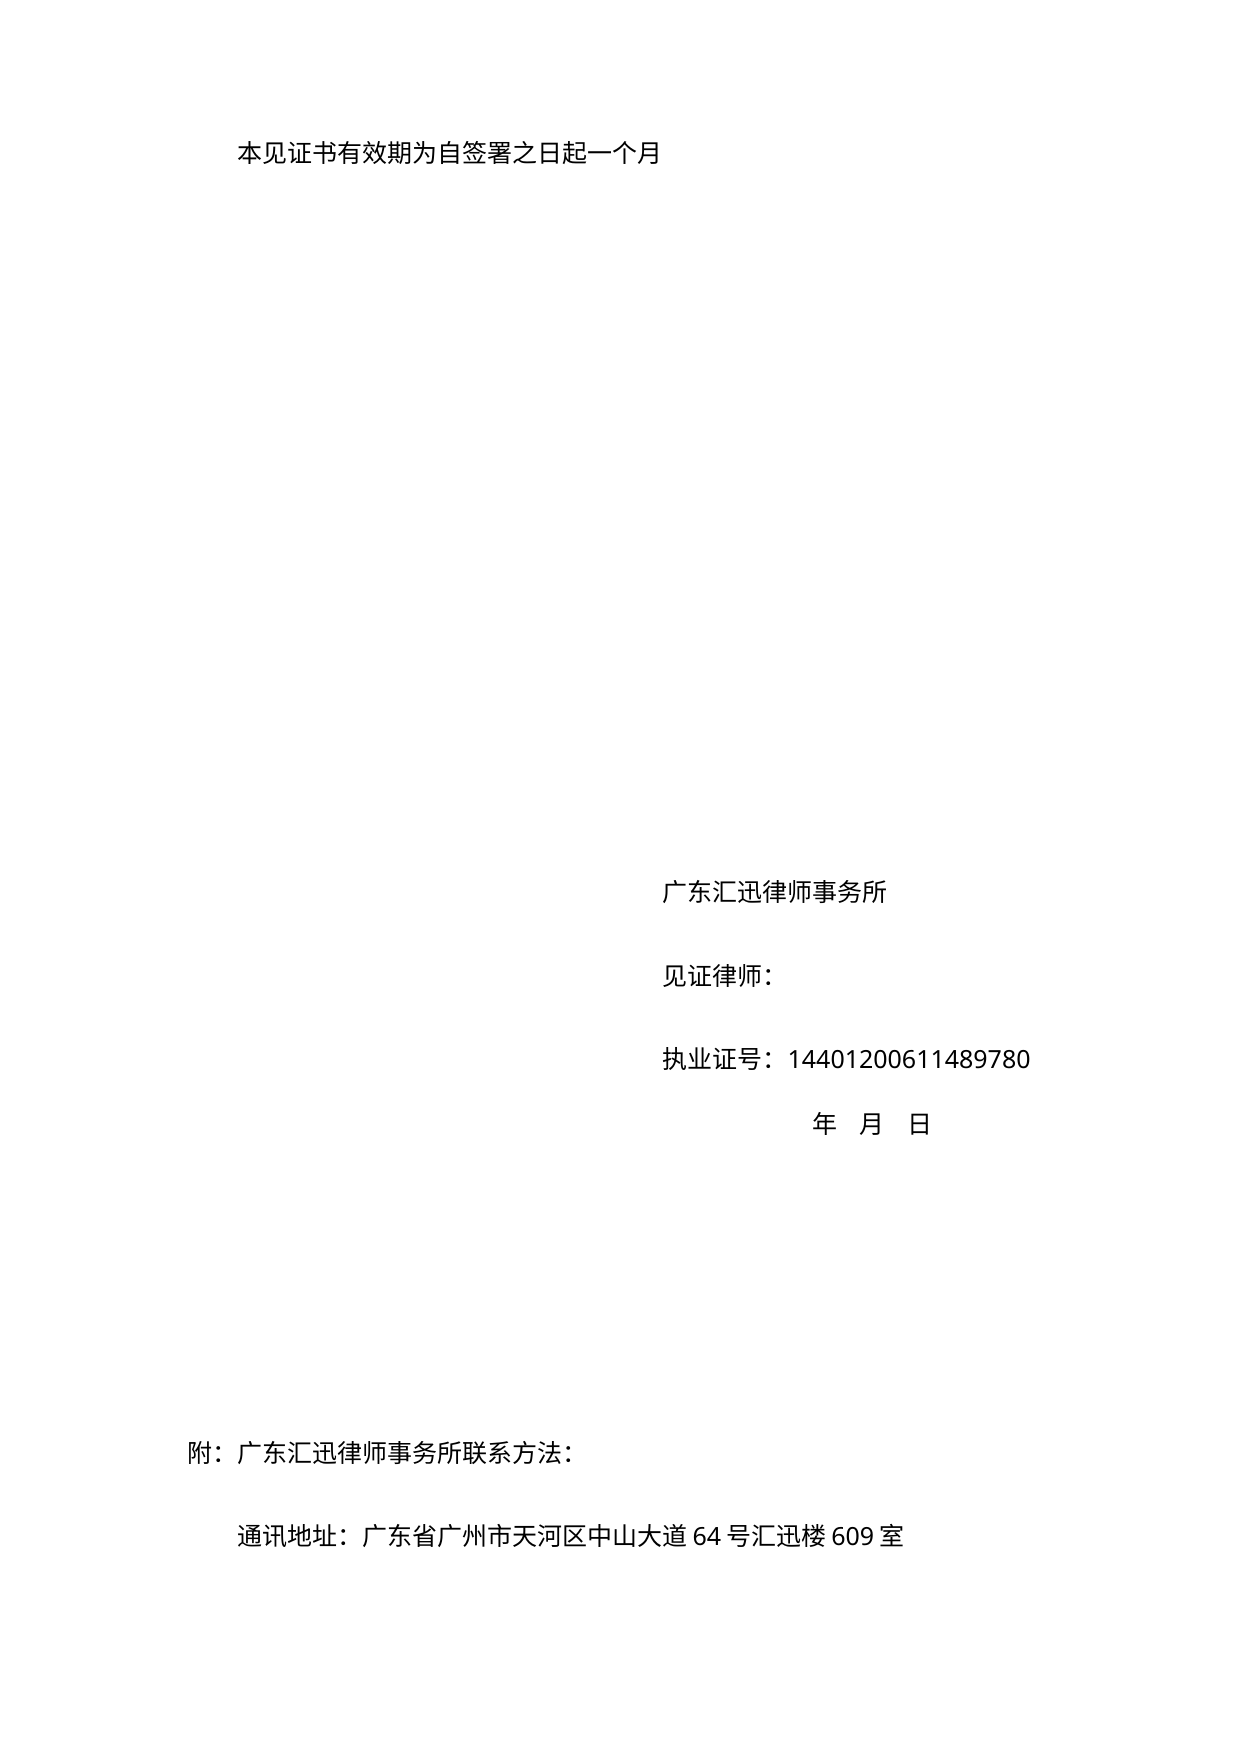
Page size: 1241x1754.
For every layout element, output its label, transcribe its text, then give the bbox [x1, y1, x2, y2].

text 本见证书有效期为自签署之日起一个月 [187, 119, 1053, 184]
text 执业证号：14401200611489780 [187, 1025, 1053, 1090]
text 见证律师： [187, 942, 1053, 1007]
text 附：广东汇迅律师事务所联系方法： [187, 1419, 1053, 1484]
text 广东汇迅律师事务所 [187, 858, 1053, 923]
text 年 月 日 [187, 1090, 1053, 1155]
text 通讯地址：广东省广州市天河区中山大道64号汇迅楼609室 [187, 1502, 1053, 1567]
